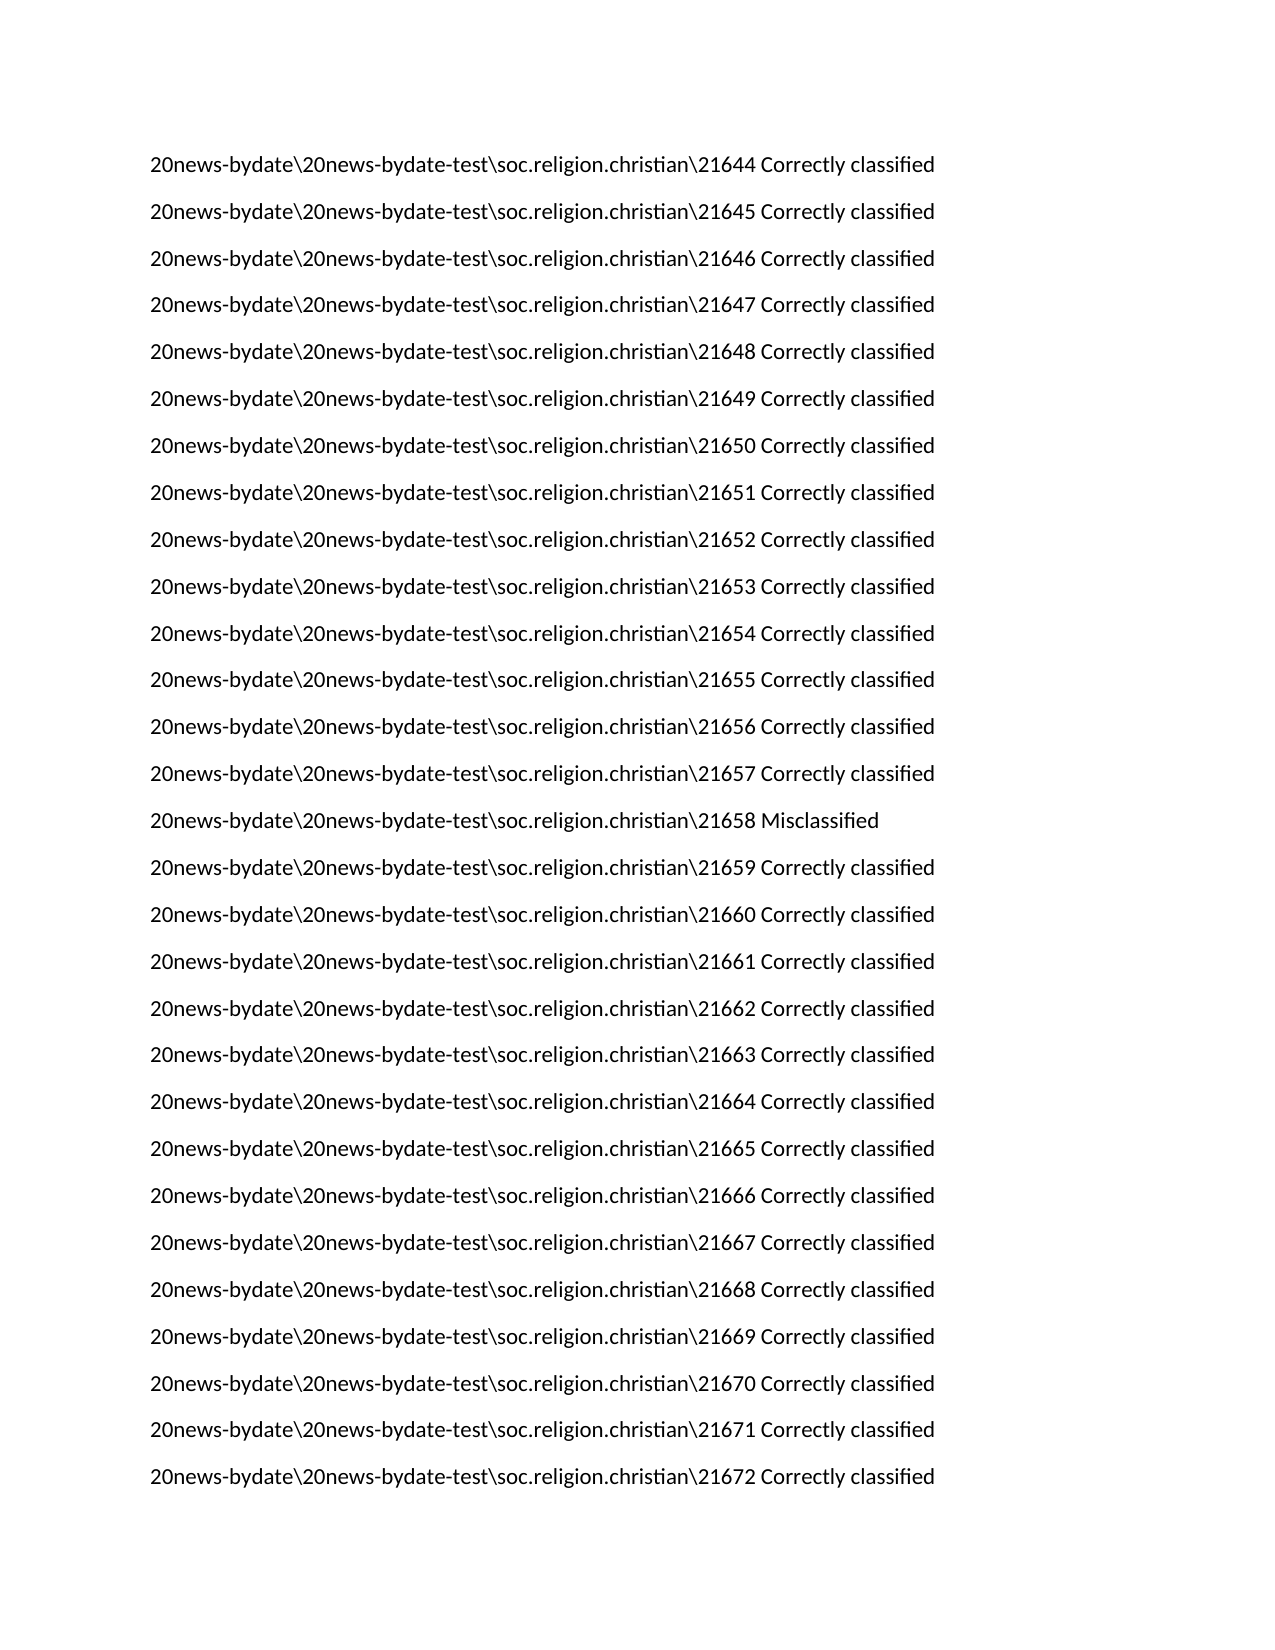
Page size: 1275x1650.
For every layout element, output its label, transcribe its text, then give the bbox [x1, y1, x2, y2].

text 20news-bydate\20news-bydate-test\soc.religion.christian\21647 Correctly classified [150, 291, 1125, 319]
text 20news-bydate\20news-bydate-test\soc.religion.christian\21644 Correctly classified [150, 150, 1125, 178]
text 20news-bydate\20news-bydate-test\soc.religion.christian\21648 Correctly classified [150, 337, 1125, 366]
text 20news-bydate\20news-bydate-test\soc.religion.christian\21650 Correctly classified [150, 431, 1125, 459]
text 20news-bydate\20news-bydate-test\soc.religion.christian\21668 Correctly classified [150, 1275, 1125, 1303]
text 20news-bydate\20news-bydate-test\soc.religion.christian\21663 Correctly classified [150, 1041, 1125, 1069]
text 20news-bydate\20news-bydate-test\soc.religion.christian\21658 Misclassified [150, 806, 1125, 834]
text 20news-bydate\20news-bydate-test\soc.religion.christian\21671 Correctly classified [150, 1416, 1125, 1444]
text 20news-bydate\20news-bydate-test\soc.religion.christian\21652 Correctly classified [150, 525, 1125, 553]
text 20news-bydate\20news-bydate-test\soc.religion.christian\21670 Correctly classified [150, 1369, 1125, 1397]
text 20news-bydate\20news-bydate-test\soc.religion.christian\21669 Correctly classified [150, 1322, 1125, 1350]
text 20news-bydate\20news-bydate-test\soc.religion.christian\21657 Correctly classified [150, 759, 1125, 787]
text 20news-bydate\20news-bydate-test\soc.religion.christian\21654 Correctly classified [150, 619, 1125, 647]
text 20news-bydate\20news-bydate-test\soc.religion.christian\21672 Correctly classified [150, 1462, 1125, 1491]
text 20news-bydate\20news-bydate-test\soc.religion.christian\21645 Correctly classified [150, 197, 1125, 225]
text 20news-bydate\20news-bydate-test\soc.religion.christian\21667 Correctly classified [150, 1228, 1125, 1256]
text 20news-bydate\20news-bydate-test\soc.religion.christian\21664 Correctly classified [150, 1087, 1125, 1116]
text 20news-bydate\20news-bydate-test\soc.religion.christian\21662 Correctly classified [150, 994, 1125, 1022]
text 20news-bydate\20news-bydate-test\soc.religion.christian\21660 Correctly classified [150, 900, 1125, 928]
text 20news-bydate\20news-bydate-test\soc.religion.christian\21653 Correctly classified [150, 572, 1125, 600]
text 20news-bydate\20news-bydate-test\soc.religion.christian\21661 Correctly classified [150, 947, 1125, 975]
text 20news-bydate\20news-bydate-test\soc.religion.christian\21666 Correctly classified [150, 1181, 1125, 1209]
text 20news-bydate\20news-bydate-test\soc.religion.christian\21659 Correctly classified [150, 853, 1125, 881]
text 20news-bydate\20news-bydate-test\soc.religion.christian\21655 Correctly classified [150, 666, 1125, 694]
text 20news-bydate\20news-bydate-test\soc.religion.christian\21646 Correctly classified [150, 244, 1125, 272]
text 20news-bydate\20news-bydate-test\soc.religion.christian\21665 Correctly classified [150, 1134, 1125, 1162]
text 20news-bydate\20news-bydate-test\soc.religion.christian\21649 Correctly classified [150, 384, 1125, 412]
text 20news-bydate\20news-bydate-test\soc.religion.christian\21651 Correctly classified [150, 478, 1125, 506]
text 20news-bydate\20news-bydate-test\soc.religion.christian\21656 Correctly classified [150, 712, 1125, 741]
